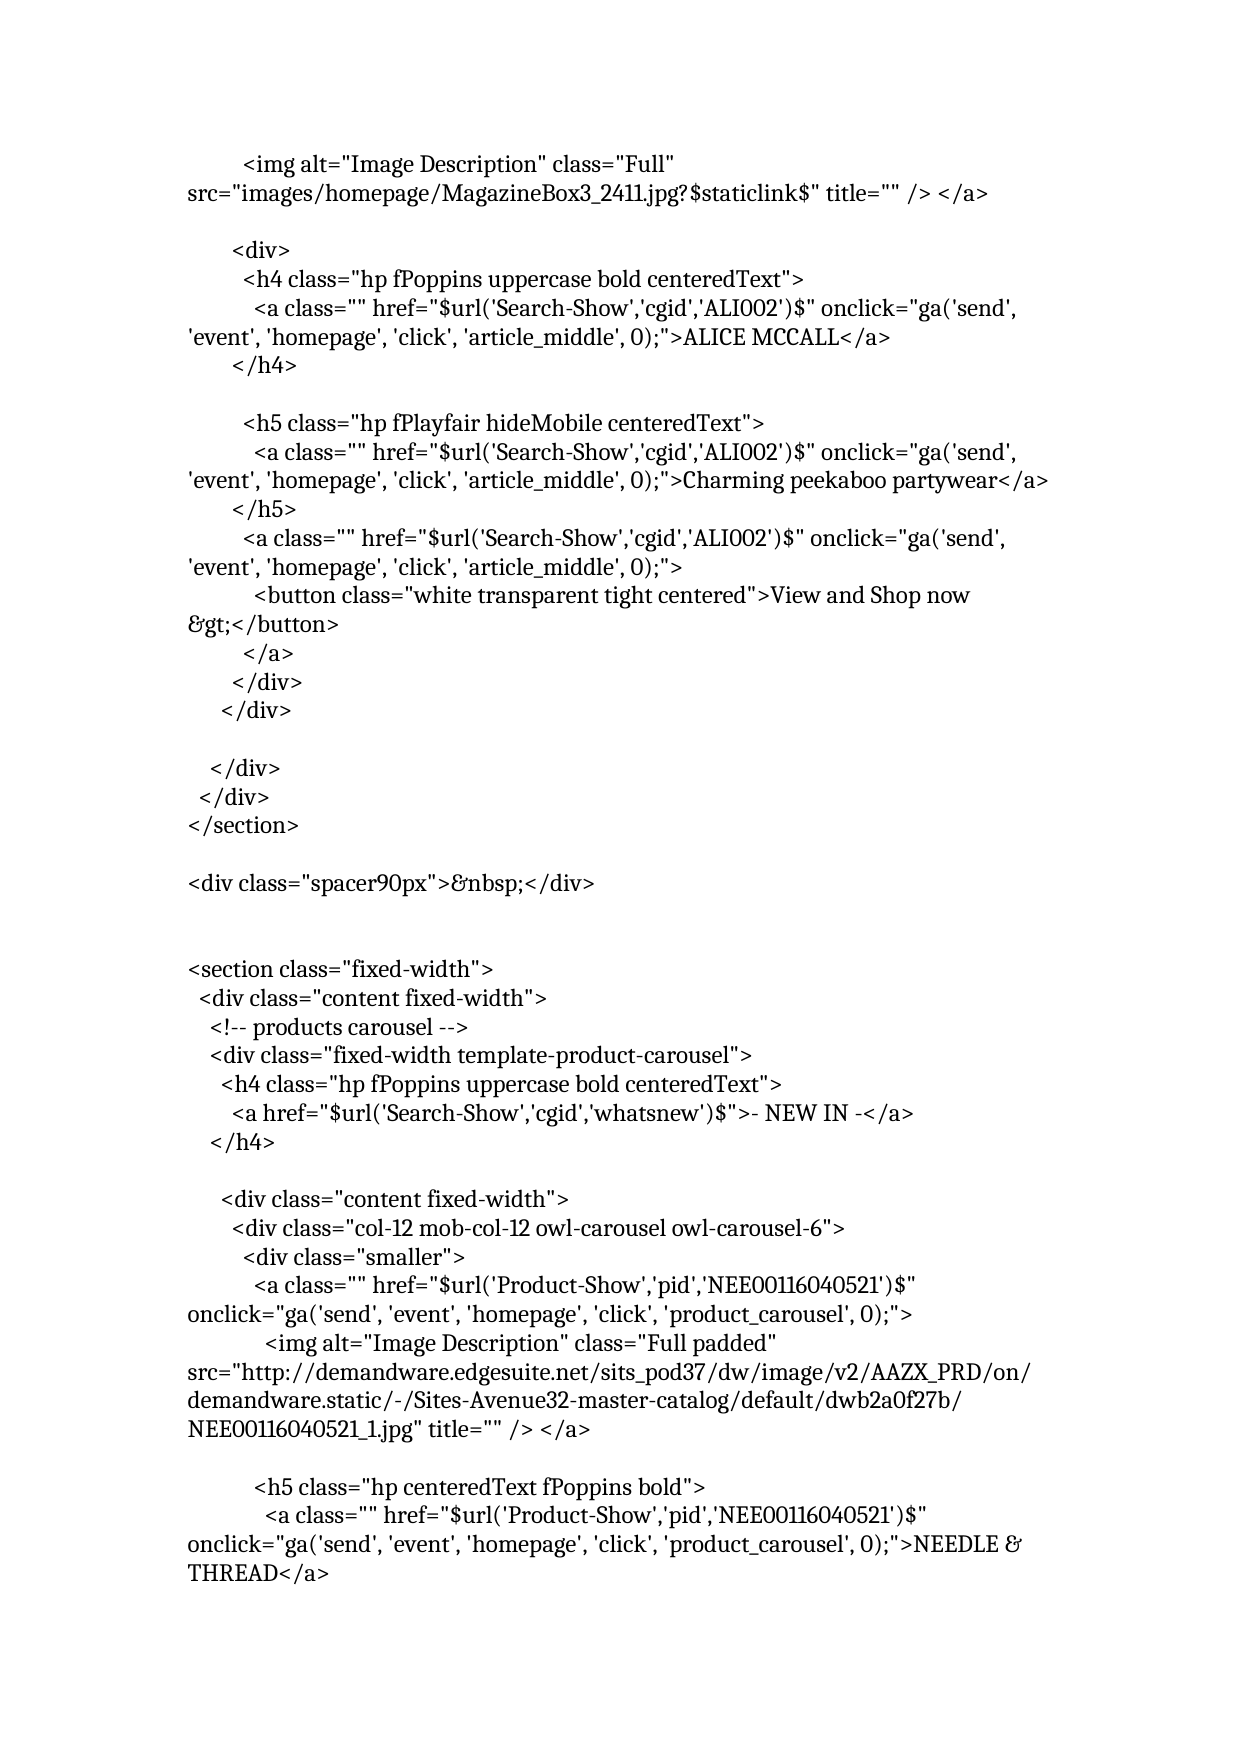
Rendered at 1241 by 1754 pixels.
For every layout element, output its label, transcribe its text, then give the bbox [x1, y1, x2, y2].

text </div> [187, 754, 1053, 782]
text <div class="content fixed-width"> [187, 984, 1053, 1012]
text <a class="" href="$url('Product-Show','pid','NEE00116040521')$" onclick="ga('send', 'event', 'homepage', 'click', 'product_carousel', 0);">NEEDLE & THREAD</a> [187, 1501, 1053, 1587]
text <!-- products carousel --> [187, 1012, 1053, 1041]
text <h4 class="hp fPoppins uppercase bold centeredText"> [187, 1070, 1053, 1099]
text </a> [187, 639, 1053, 667]
text <h4 class="hp fPoppins uppercase bold centeredText"> [187, 265, 1053, 294]
text </div> [187, 782, 1053, 811]
text </h4> [187, 1127, 1053, 1156]
text <a class="" href="$url('Product-Show','pid','NEE00116040521')$" onclick="ga('send', 'event', 'homepage', 'click', 'product_carousel', 0);"> [187, 1271, 1053, 1329]
text <div> [187, 236, 1053, 265]
text <div class="col-12 mob-col-12 owl-carousel owl-carousel-6"> [187, 1214, 1053, 1242]
text <div class="fixed-width template-product-carousel"> [187, 1041, 1053, 1070]
text </h4> [187, 351, 1053, 380]
text <section class="fixed-width"> [187, 955, 1053, 984]
text <a class="" href="$url('Search-Show','cgid','ALI002')$" onclick="ga('send', 'event', 'homepage', 'click', 'article_middle', 0);">ALICE MCCALL</a> [187, 294, 1053, 351]
text <a href="$url('Search-Show','cgid','whatsnew')$">- NEW IN -</a> [187, 1099, 1053, 1127]
text </section> [187, 811, 1053, 840]
text <button class="white transparent tight centered">View and Shop now &gt;</button> [187, 581, 1053, 639]
text <img alt="Image Description" class="Full padded" src="http://demandware.edgesuite.net/sits_pod37/dw/image/v2/AAZX_PRD/on/demandware.static/-/Sites-Avenue32-master-catalog/default/dwb2a0f27b/NEE00116040521_1.jpg" title="" /> </a> [187, 1329, 1053, 1444]
text <h5 class="hp centeredText fPoppins bold"> [187, 1472, 1053, 1501]
text <a class="" href="$url('Search-Show','cgid','ALI002')$" onclick="ga('send', 'event', 'homepage', 'click', 'article_middle', 0);">Charming peekaboo partywear</a> [187, 437, 1053, 495]
text <h5 class="hp fPlayfair hideMobile centeredText"> [187, 409, 1053, 437]
text <img alt="Image Description" class="Full" src="images/homepage/MagazineBox3_2411.jpg?$staticlink$" title="" /> </a> [187, 150, 1053, 207]
text <div class="content fixed-width"> [187, 1185, 1053, 1214]
text <a class="" href="$url('Search-Show','cgid','ALI002')$" onclick="ga('send', 'event', 'homepage', 'click', 'article_middle', 0);"> [187, 524, 1053, 581]
text <div class="smaller"> [187, 1242, 1053, 1271]
text </div> [187, 667, 1053, 696]
text </div> [187, 696, 1053, 725]
text </h5> [187, 495, 1053, 524]
text <div class="spacer90px">&nbsp;</div> [187, 869, 1053, 897]
